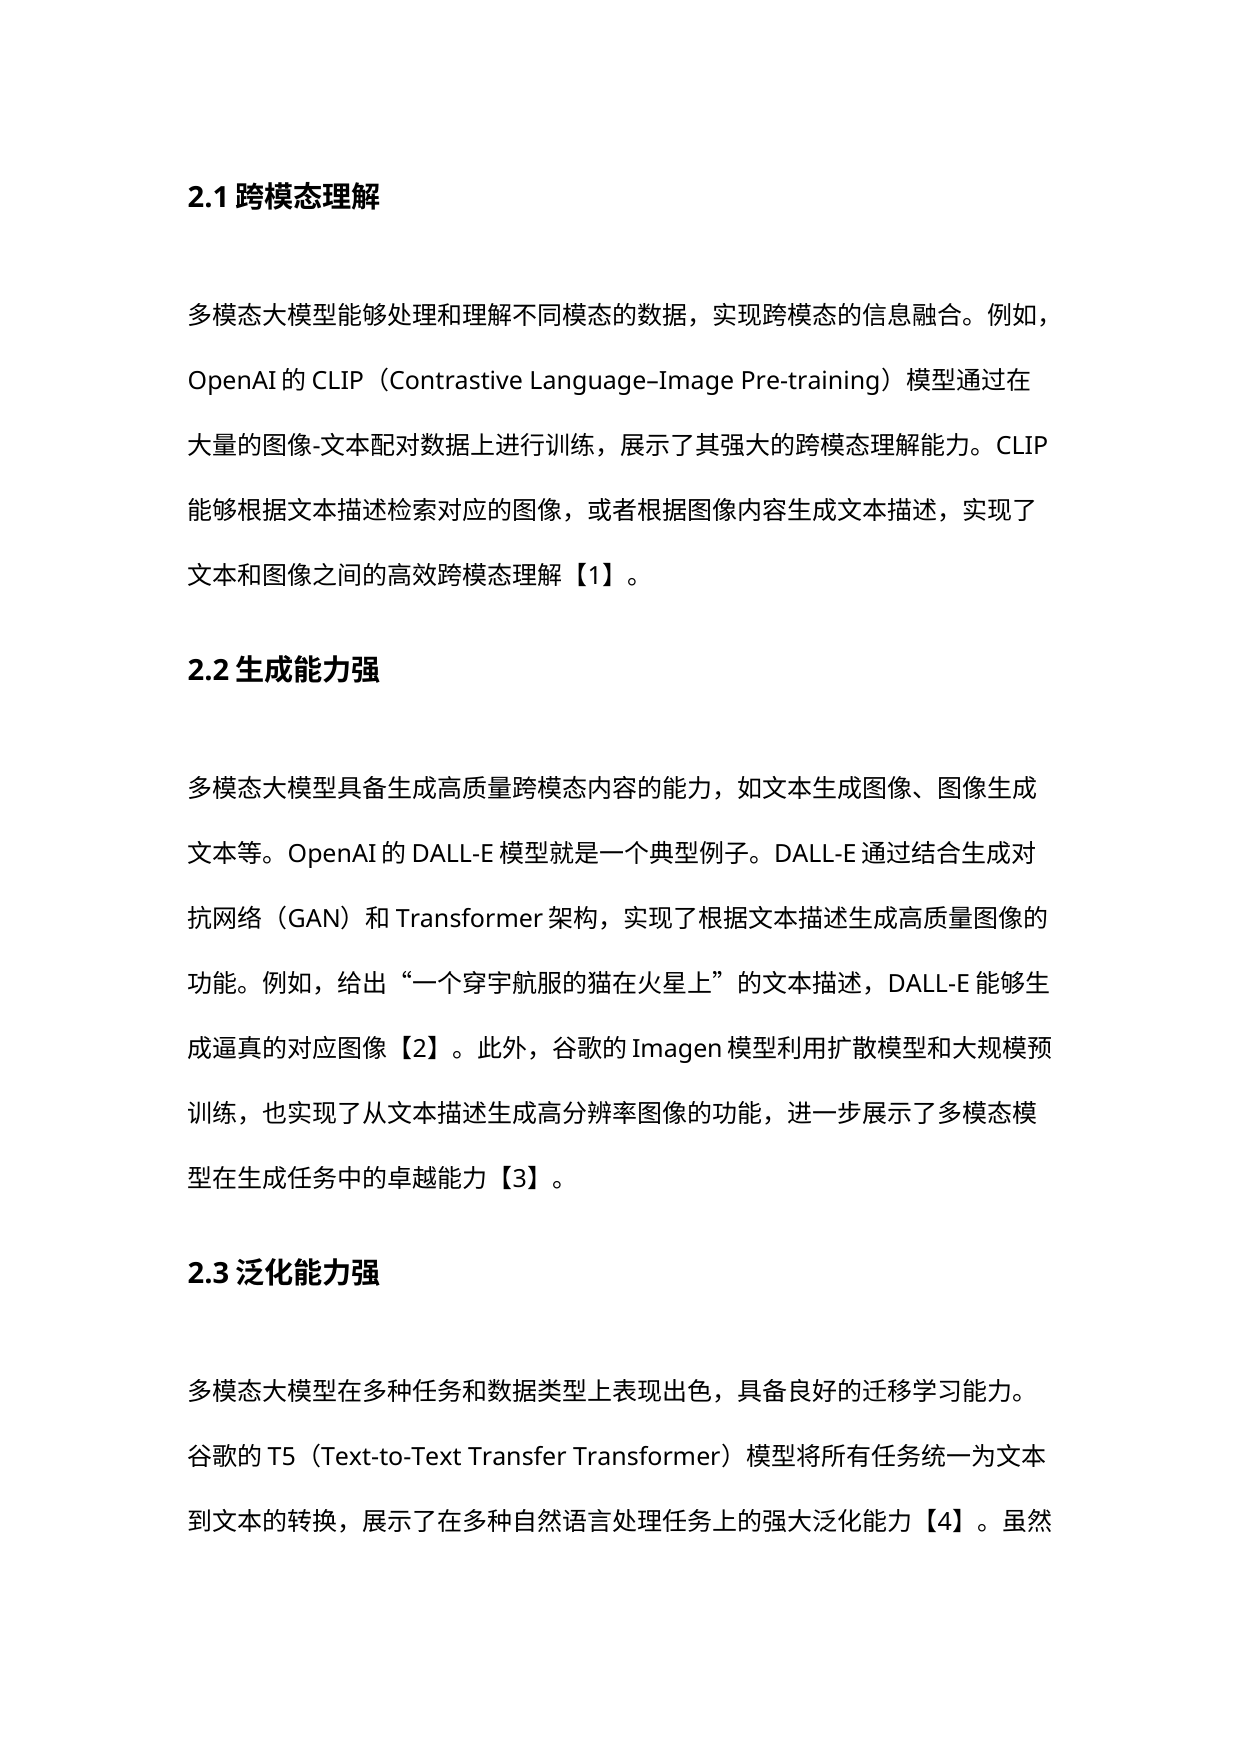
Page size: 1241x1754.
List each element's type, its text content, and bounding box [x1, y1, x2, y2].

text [187, 1357, 1053, 1552]
subtitle 2.3泛化能力强 [187, 1238, 1053, 1303]
subtitle 2.1跨模态理解 [187, 162, 1053, 227]
subtitle 2.2生成能力强 [187, 635, 1053, 700]
text 多模态大模型能够处理和理解不同模态的数据，实现跨模态的信息融合。例如，OpenAI的CLIP（Contrastive Language–Image Pre-training）模型通过在大量的图像-文本配对数据上进行训练，展示了其强大的跨模态理解能力。CLIP能够根据文本描述检索对应的图像，或者根据图像内容生成文本描述，实现了文本和图像之间的高效跨模态理解【1】。 [187, 281, 1053, 606]
text 多模态大模型具备生成高质量跨模态内容的能力，如文本生成图像、图像生成文本等。OpenAI的DALL-E模型就是一个典型例子。DALL-E通过结合生成对抗网络（GAN）和Transformer架构，实现了根据文本描述生成高质量图像的功能。例如，给出“一个穿宇航服的猫在火星上”的文本描述，DALL-E能够生成逼真的对应图像【2】。此外，谷歌的Imagen模型利用扩散模型和大规模预训练，也实现了从文本描述生成高分辨率图像的功能，进一步展示了多模态模型在生成任务中的卓越能力【3】。 [187, 754, 1053, 1209]
